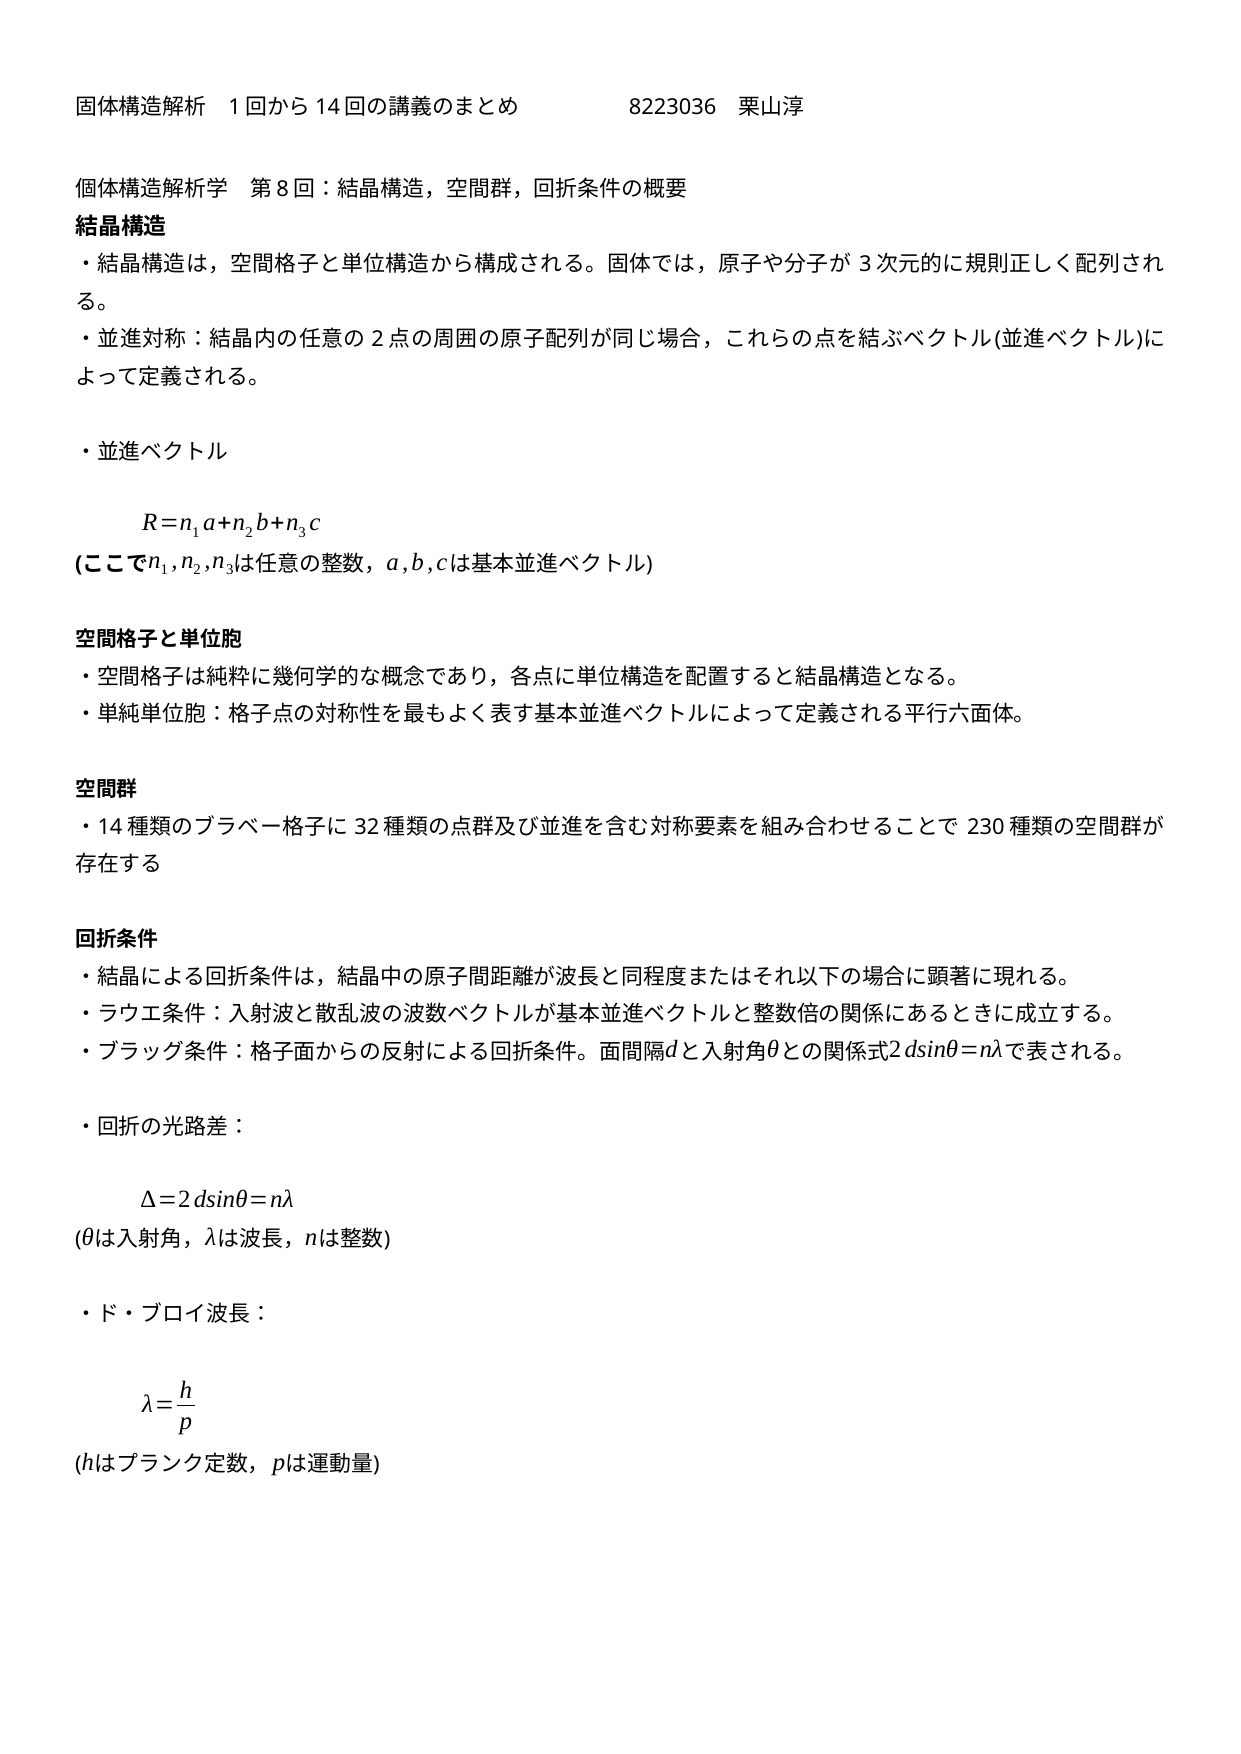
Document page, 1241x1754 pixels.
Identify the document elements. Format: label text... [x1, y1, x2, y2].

text ・ブラッグ条件：格子面からの反射による回折条件。面間隔と入射角との関係式で表される。 [75, 1031, 1165, 1068]
text 個体構造解析学 第8回：結晶構造，空間群，回折条件の概要 [75, 168, 1165, 206]
text (は入射角，は波長，は整数) [75, 1218, 1165, 1256]
text ・回折の光路差： [75, 1106, 1165, 1143]
text ・結晶による回折条件は，結晶中の原子間距離が波長と同程度またはそれ以下の場合に顕著に現れる。 [75, 956, 1165, 993]
text ・単純単位胞：格子点の対称性を最もよく表す基本並進ベクトルによって定義される平行六面体。 [75, 693, 1165, 731]
text ・並進ベクトル [75, 431, 1165, 468]
text 空間群 [75, 768, 1165, 806]
text ・14種類のブラベー格子に32種類の点群及び並進を含む対称要素を組み合わせることで230種類の空間群が存在する [75, 806, 1165, 881]
text (ここでは任意の整数，は基本並進ベクトル) [75, 543, 1165, 581]
text 回折条件 [75, 918, 1165, 956]
text 結晶構造 [75, 206, 1165, 243]
text ・結晶構造は，空間格子と単位構造から構成される。固体では，原子や分子が3次元的に規則正しく配列される。 [75, 243, 1165, 318]
text ・ラウエ条件：入射波と散乱波の波数ベクトルが基本並進ベクトルと整数倍の関係にあるときに成立する。 [75, 993, 1165, 1031]
text (はプランク定数，は運動量) [75, 1443, 1165, 1481]
text ・ド・ブロイ波長： [75, 1293, 1165, 1331]
text 空間格子と単位胞 [75, 618, 1165, 656]
text ・並進対称：結晶内の任意の2点の周囲の原子配列が同じ場合，これらの点を結ぶベクトル(並進ベクトル)によって定義される。 [75, 318, 1165, 393]
text ・空間格子は純粋に幾何学的な概念であり，各点に単位構造を配置すると結晶構造となる。 [75, 656, 1165, 693]
